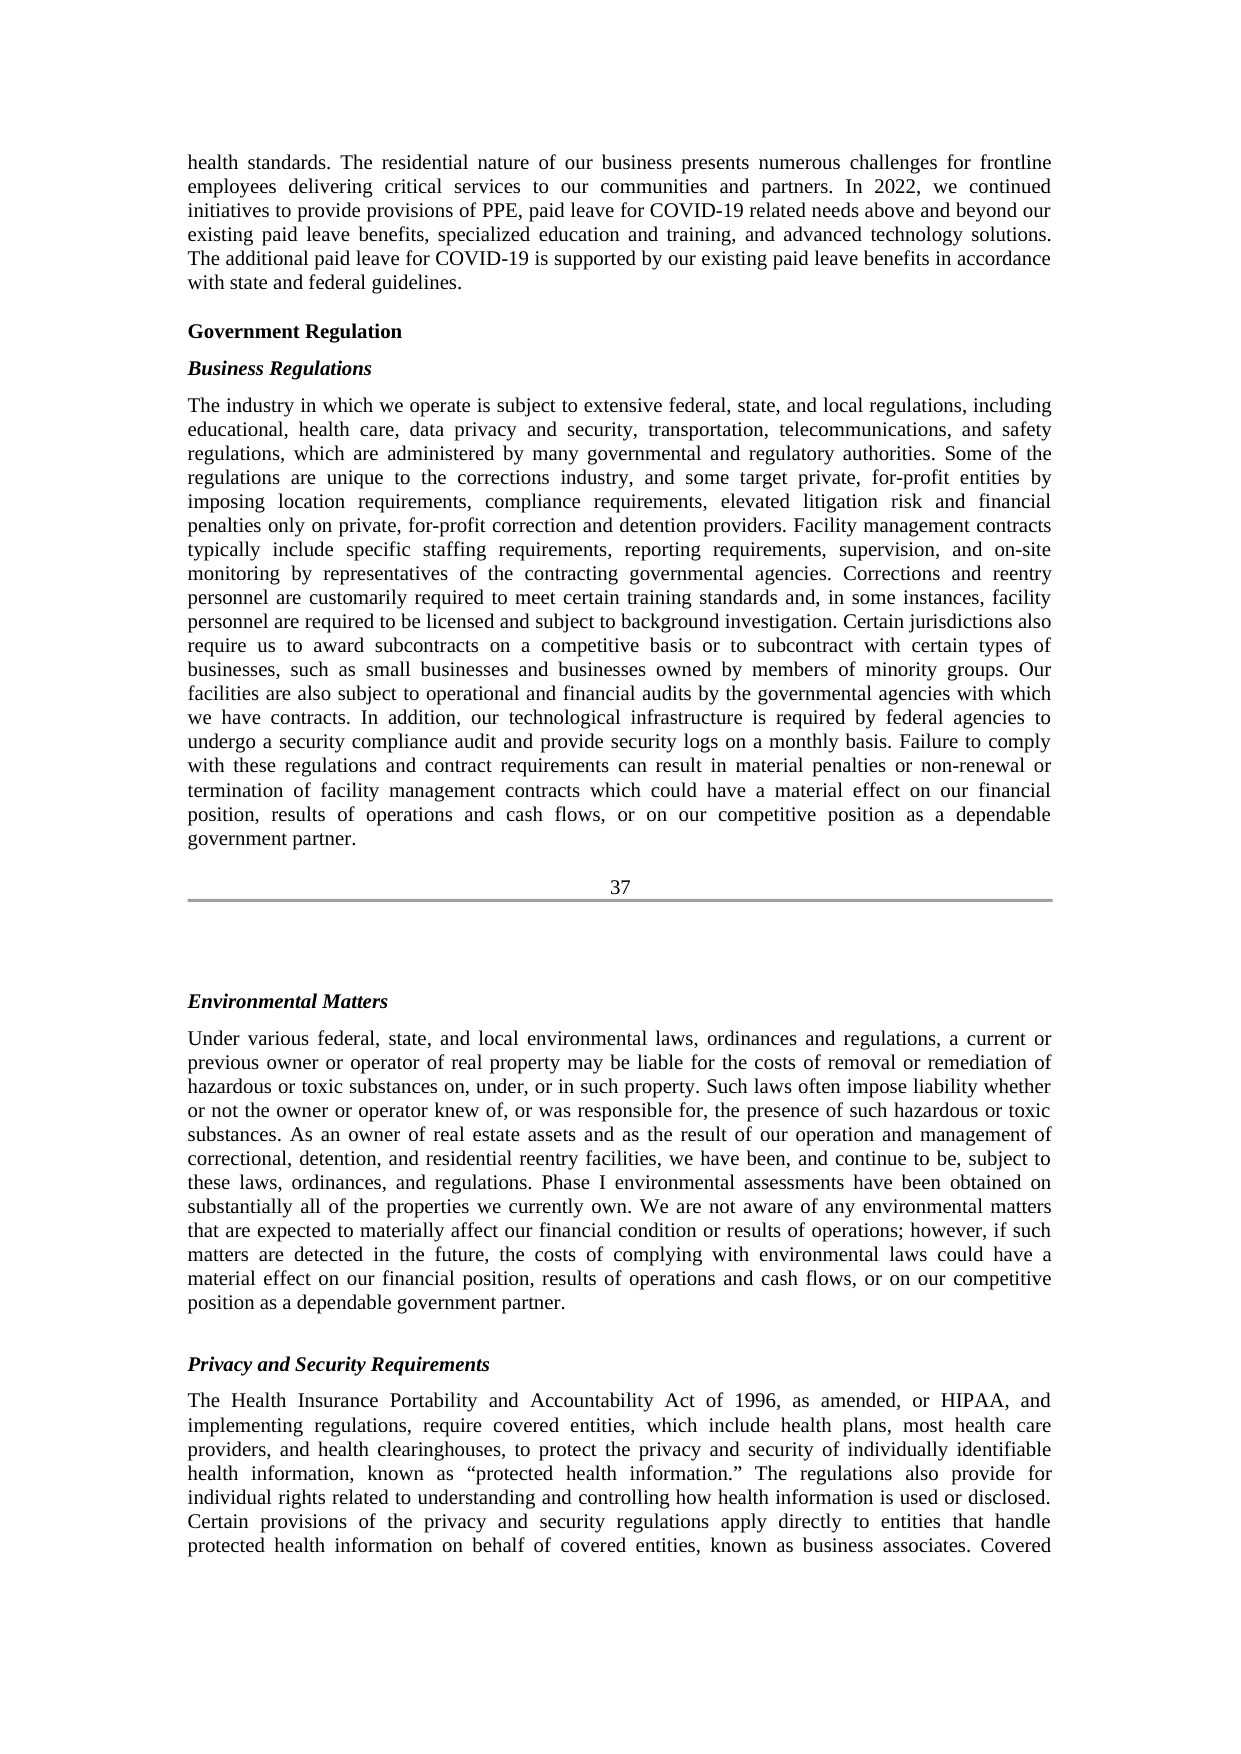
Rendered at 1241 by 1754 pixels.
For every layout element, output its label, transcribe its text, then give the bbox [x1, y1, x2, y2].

text Environmental Matters [187, 989, 1053, 1013]
text Business Regulations [187, 356, 1053, 380]
text Privacy and Security Requirements [187, 1352, 1053, 1376]
text The industry in which we operate is subject to extensive federal, state, and local regulations, including educational, health care, data privacy and security, transportation, telecommunications, and safety regulations, which are administered by many governmental and regulatory authorities. Some of the regulations are unique to the corrections industry, and some target private, for-profit entities by imposing location requirements, compliance requirements, elevated litigation risk and financial penalties only on private, for-profit correction and detention providers. Facility management contracts typically include specific staffing requirements, reporting requirements, supervision, and on-site monitoring by representatives of the contracting governmental agencies. Corrections and reentry personnel are customarily required to meet certain training standards and, in some instances, facility personnel are required to be licensed and subject to background investigation. Certain jurisdictions also require us to award subcontracts on a competitive basis or to subcontract with certain types of businesses, such as small businesses and businesses owned by members of minority groups. Our facilities are also subject to operational and financial audits by the governmental agencies with which we have contracts. In addition, our technological infrastructure is required by federal agencies to undergo a security compliance audit and provide security logs on a monthly basis. Failure to comply with these regulations and contract requirements can result in material penalties or non-renewal or termination of facility management contracts which could have a material effect on our financial position, results of operations and cash flows, or on our competitive position as a dependable government partner. [187, 392, 1053, 850]
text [187, 1388, 1053, 1557]
text 37 [187, 875, 1053, 898]
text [187, 150, 1053, 294]
text Under various federal, state, and local environmental laws, ordinances and regulations, a current or previous owner or operator of real property may be liable for the costs of removal or remediation of hazardous or toxic substances on, under, or in such property. Such laws often impose liability whether or not the owner or operator knew of, or was responsible for, the presence of such hazardous or toxic substances. As an owner of real estate assets and as the result of our operation and management of correctional, detention, and residential reentry facilities, we have been, and continue to be, subject to these laws, ordinances, and regulations. Phase I environmental assessments have been obtained on substantially all of the properties we currently own. We are not aware of any environmental matters that are expected to materially affect our financial condition or results of operations; however, if such matters are detected in the future, the costs of complying with environmental laws could have a material effect on our financial position, results of operations and cash flows, or on our competitive position as a dependable government partner. [187, 1026, 1053, 1314]
text Government Regulation [187, 319, 1053, 343]
